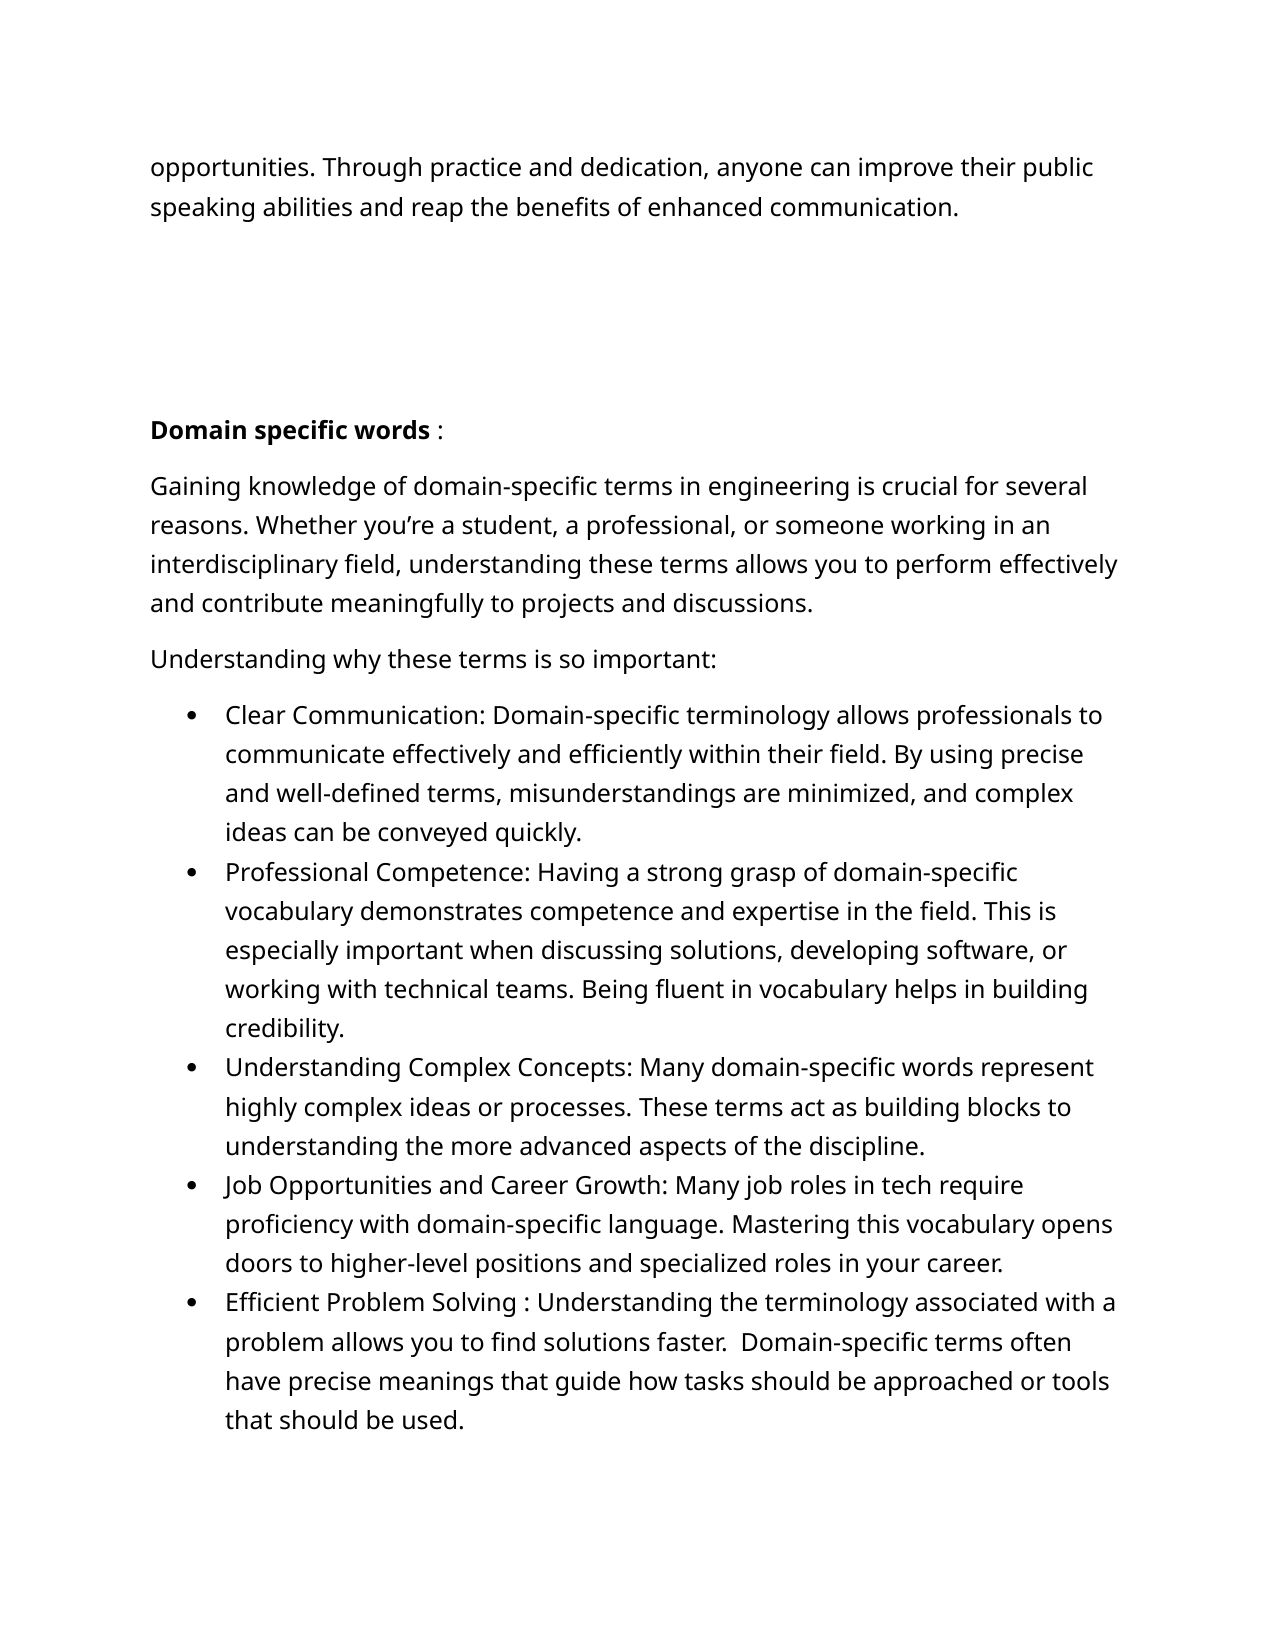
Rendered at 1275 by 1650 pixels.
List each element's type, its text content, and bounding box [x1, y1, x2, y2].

list Job Opportunities and Career Growth: Many job roles in tech require proficiency with domain-specific language. Mastering this vocabulary opens doors to higher-level positions and specialized roles in your career. [187, 1167, 1125, 1280]
list Clear Communication: Domain-specific terminology allows professionals to communicate effectively and efficiently within their field. By using precise and well-defined terms, misunderstandings are minimized, and complex ideas can be conveyed quickly. [187, 697, 1125, 849]
text Understanding why these terms is so important: [150, 642, 1125, 676]
list Understanding Complex Concepts: Many domain-specific words represent highly complex ideas or processes. These terms act as building blocks to understanding the more advanced aspects of the discipline. [187, 1050, 1125, 1162]
list Professional Competence: Having a strong grasp of domain-specific vocabulary demonstrates competence and expertise in the field. This is especially important when discussing solutions, developing software, or working with technical teams. Being fluent in vocabulary helps in building credibility. [187, 854, 1125, 1045]
text Domain specific words : [150, 412, 1125, 447]
list Efficient Problem Solving : Understanding the terminology associated with a problem allows you to find solutions faster. Domain-specific terms often have precise meanings that guide how tasks should be approached or tools that should be used. [187, 1285, 1125, 1437]
text Gaining knowledge of domain-specific terms in engineering is crucial for several reasons. Whether you’re a student, a professional, or someone working in an interdisciplinary field, understanding these terms allows you to perform effectively and contribute meaningfully to projects and discussions. [150, 468, 1125, 620]
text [150, 150, 1125, 223]
